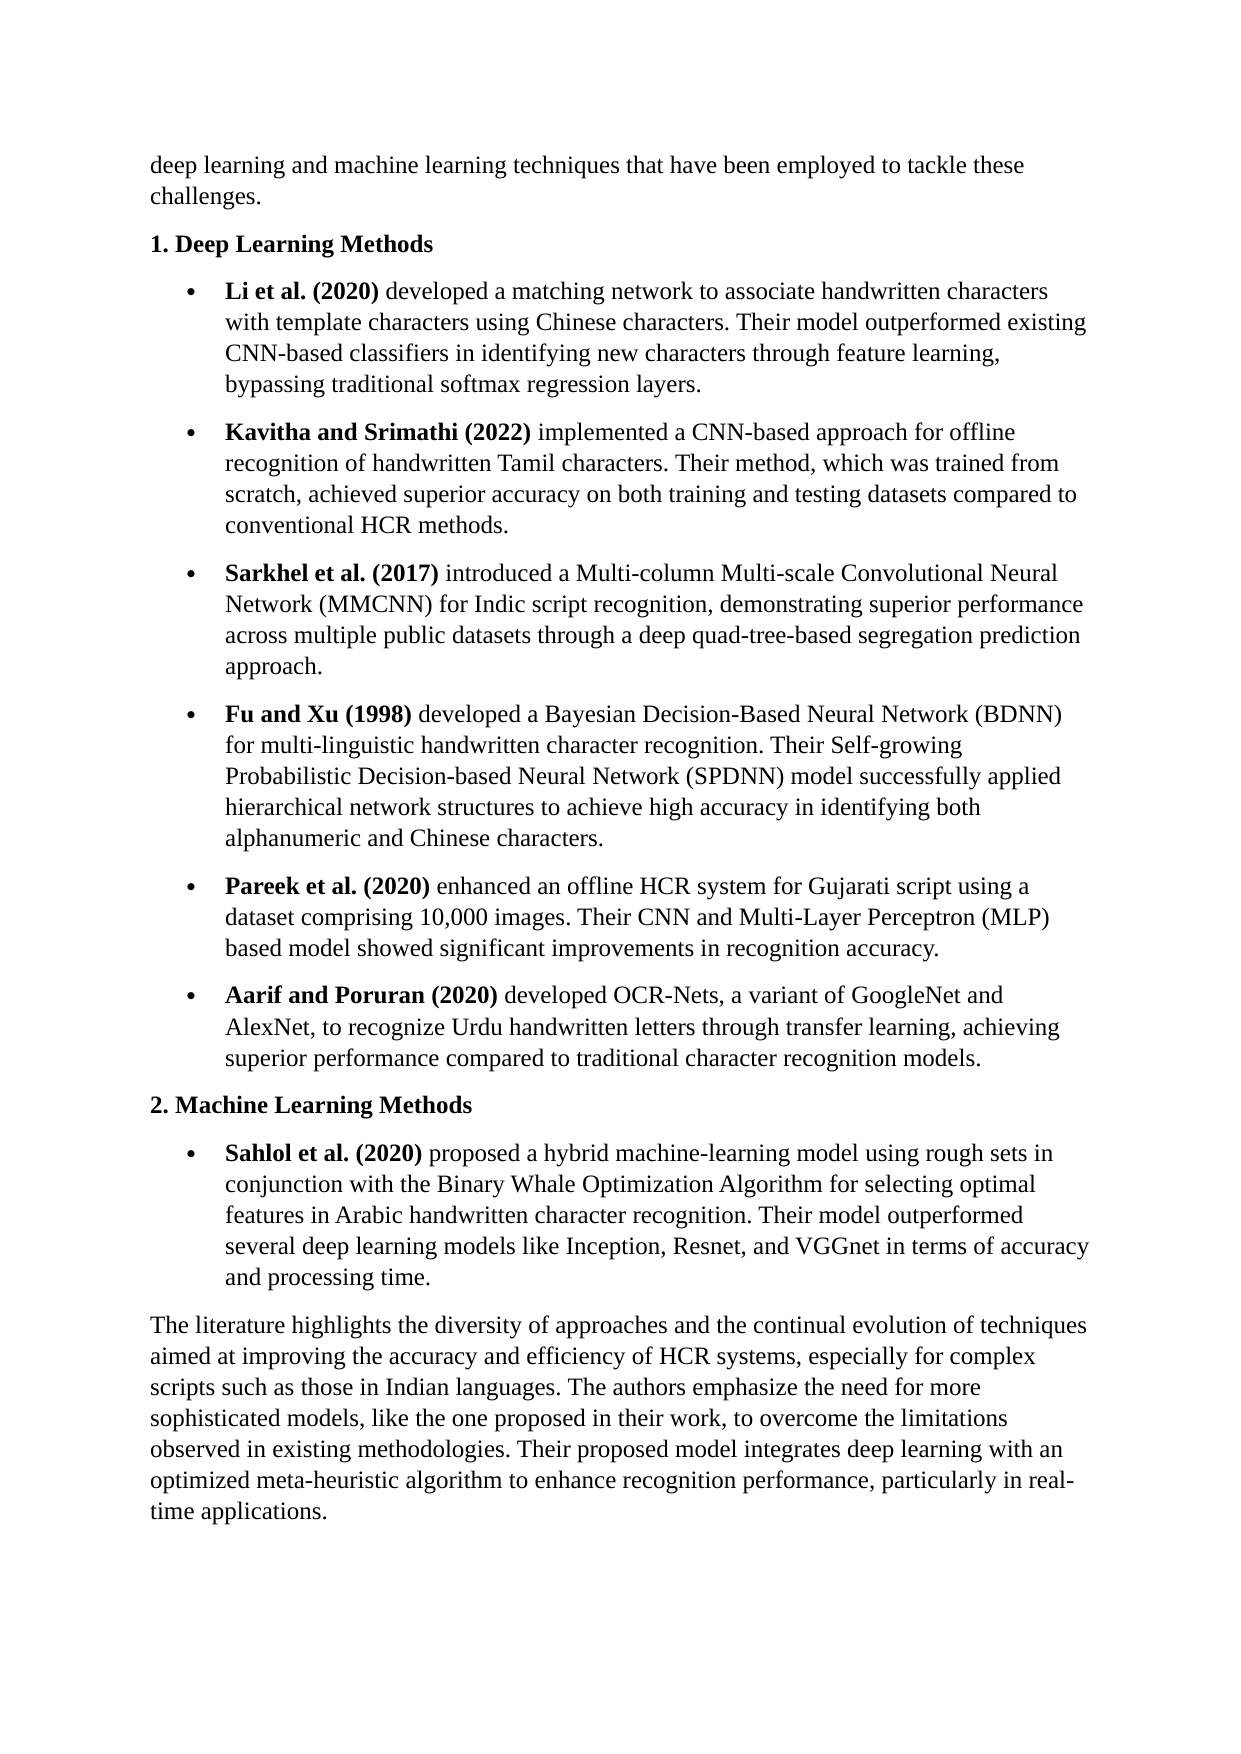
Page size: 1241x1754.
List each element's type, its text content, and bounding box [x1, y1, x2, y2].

list Fu and Xu (1998) developed a Bayesian Decision-Based Neural Network (BDNN) for multi-linguistic handwritten character recognition. Their Self-growing Probabilistic Decision-based Neural Network (SPDNN) model successfully applied hierarchical network structures to achieve high accuracy in identifying both alphanumeric and Chinese characters. [187, 699, 1090, 852]
list Li et al. (2020) developed a matching network to associate handwritten characters with template characters using Chinese characters. Their model outperformed existing CNN-based classifiers in identifying new characters through feature learning, bypassing traditional softmax regression layers. [187, 276, 1090, 398]
list Sahlol et al. (2020) proposed a hybrid machine-learning model using rough sets in conjunction with the Binary Whale Optimization Algorithm for selecting optimal features in Arabic handwritten character recognition. Their model outperformed several deep learning models like Inception, Resnet, and VGGnet in terms of accuracy and processing time. [187, 1138, 1090, 1291]
list Kavitha and Srimathi (2022) implemented a CNN-based approach for offline recognition of handwritten Tamil characters. Their method, which was trained from scratch, achieved superior accuracy on both training and testing datasets compared to conventional HCR methods. [187, 417, 1090, 539]
list Aarif and Poruran (2020) developed OCR-Nets, a variant of GoogleNet and AlexNet, to recognize Urdu handwritten letters through transfer learning, achieving superior performance compared to traditional character recognition models. [187, 981, 1090, 1071]
list Sarkhel et al. (2017) introduced a Multi-column Multi-scale Convolutional Neural Network (MMCNN) for Indic script recognition, demonstrating superior performance across multiple public datasets through a deep quad-tree-based segregation prediction approach. [187, 558, 1090, 680]
text 2. Machine Learning Methods [150, 1090, 1090, 1119]
list Pareek et al. (2020) enhanced an offline HCR system for Gujarati script using a dataset comprising 10,000 images. Their CNN and Multi-Layer Perceptron (MLP) based model showed significant improvements in recognition accuracy. [187, 871, 1090, 962]
text 1. Deep Learning Methods [150, 229, 1090, 257]
text The literature highlights the diversity of approaches and the continual evolution of techniques aimed at improving the accuracy and efficiency of HCR systems, especially for complex scripts such as those in Indian languages. The authors emphasize the need for more sophisticated models, like the one proposed in their work, to overcome the limitations observed in existing methodologies. Their proposed model integrates deep learning with an optimized meta-heuristic algorithm to enhance recognition performance, particularly in real-time applications. [150, 1310, 1090, 1525]
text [150, 150, 1090, 210]
